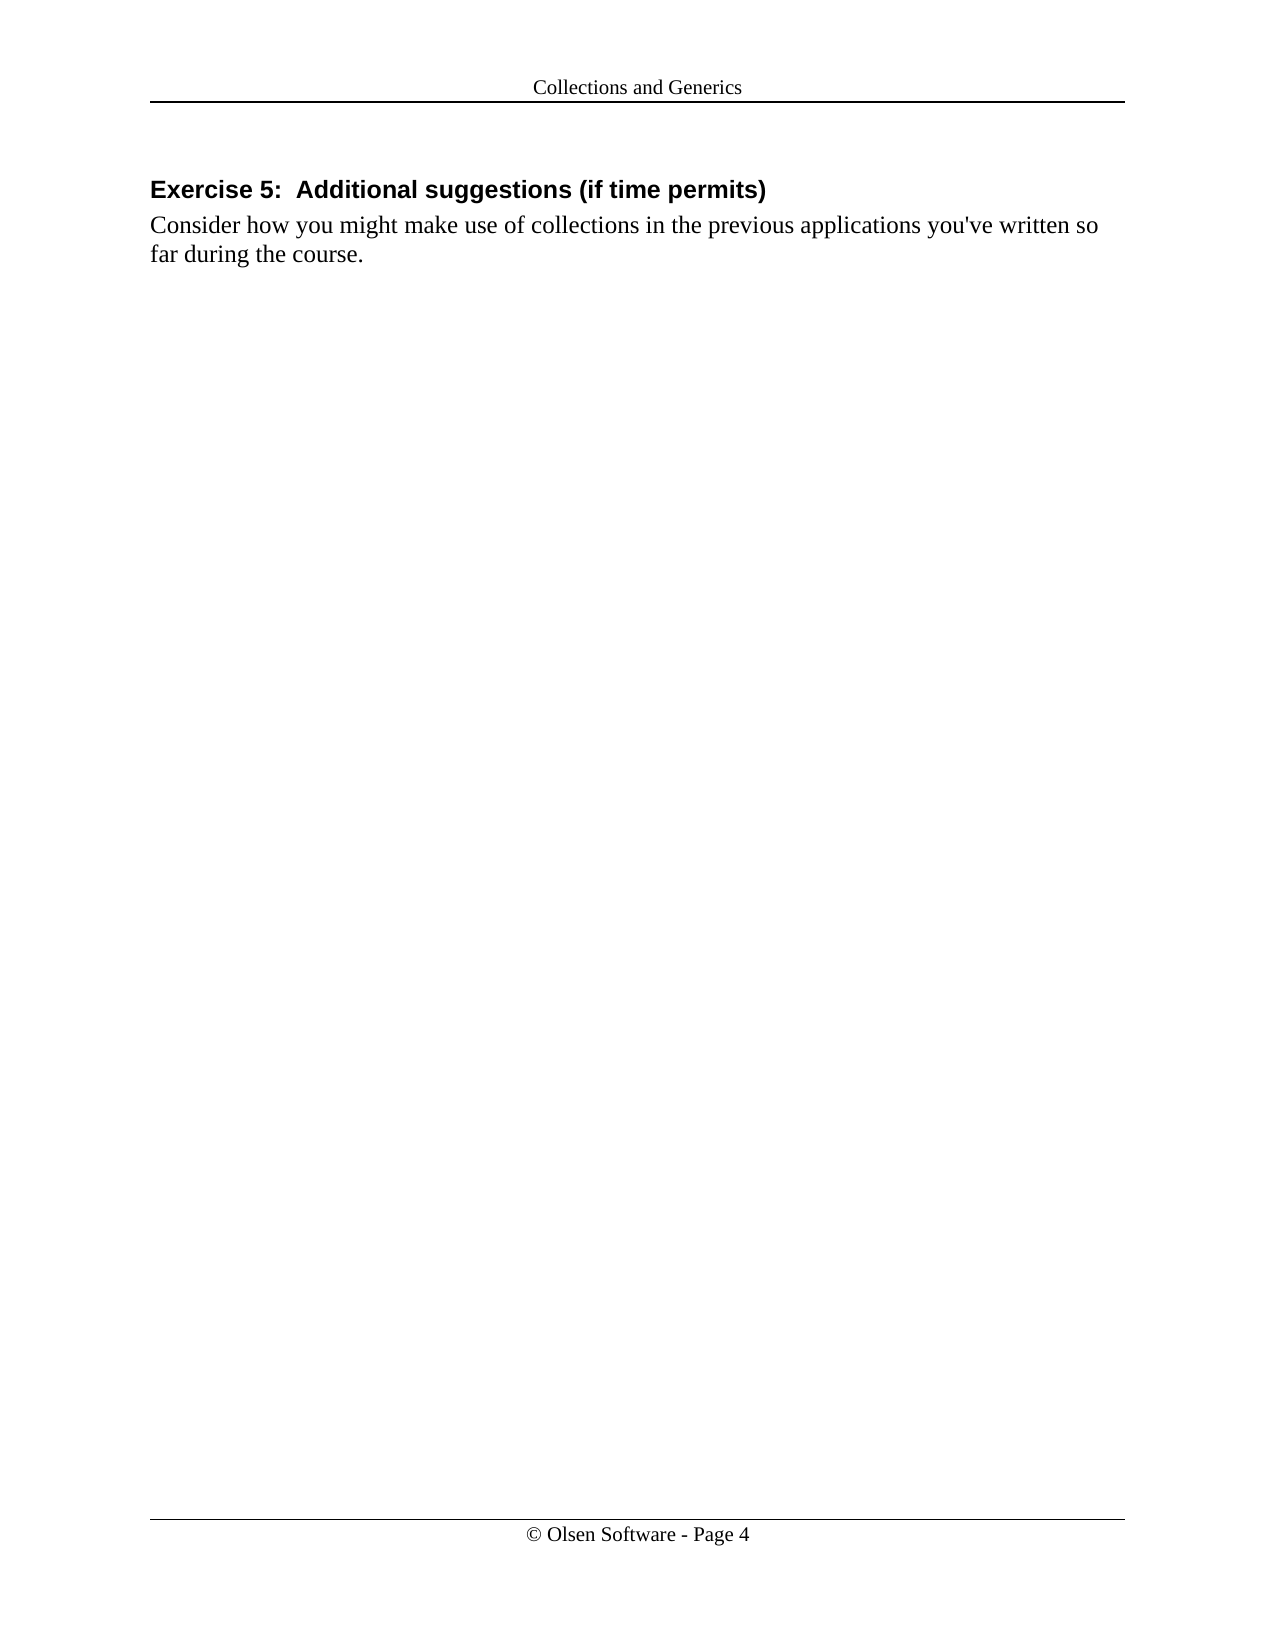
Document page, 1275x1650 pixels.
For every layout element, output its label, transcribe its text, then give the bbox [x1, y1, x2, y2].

text Consider how you might make use of collections in the previous applications you've written so far during the course. [150, 210, 1125, 267]
subtitle Exercise 5: Additional suggestions (if time permits) [150, 175, 1125, 204]
